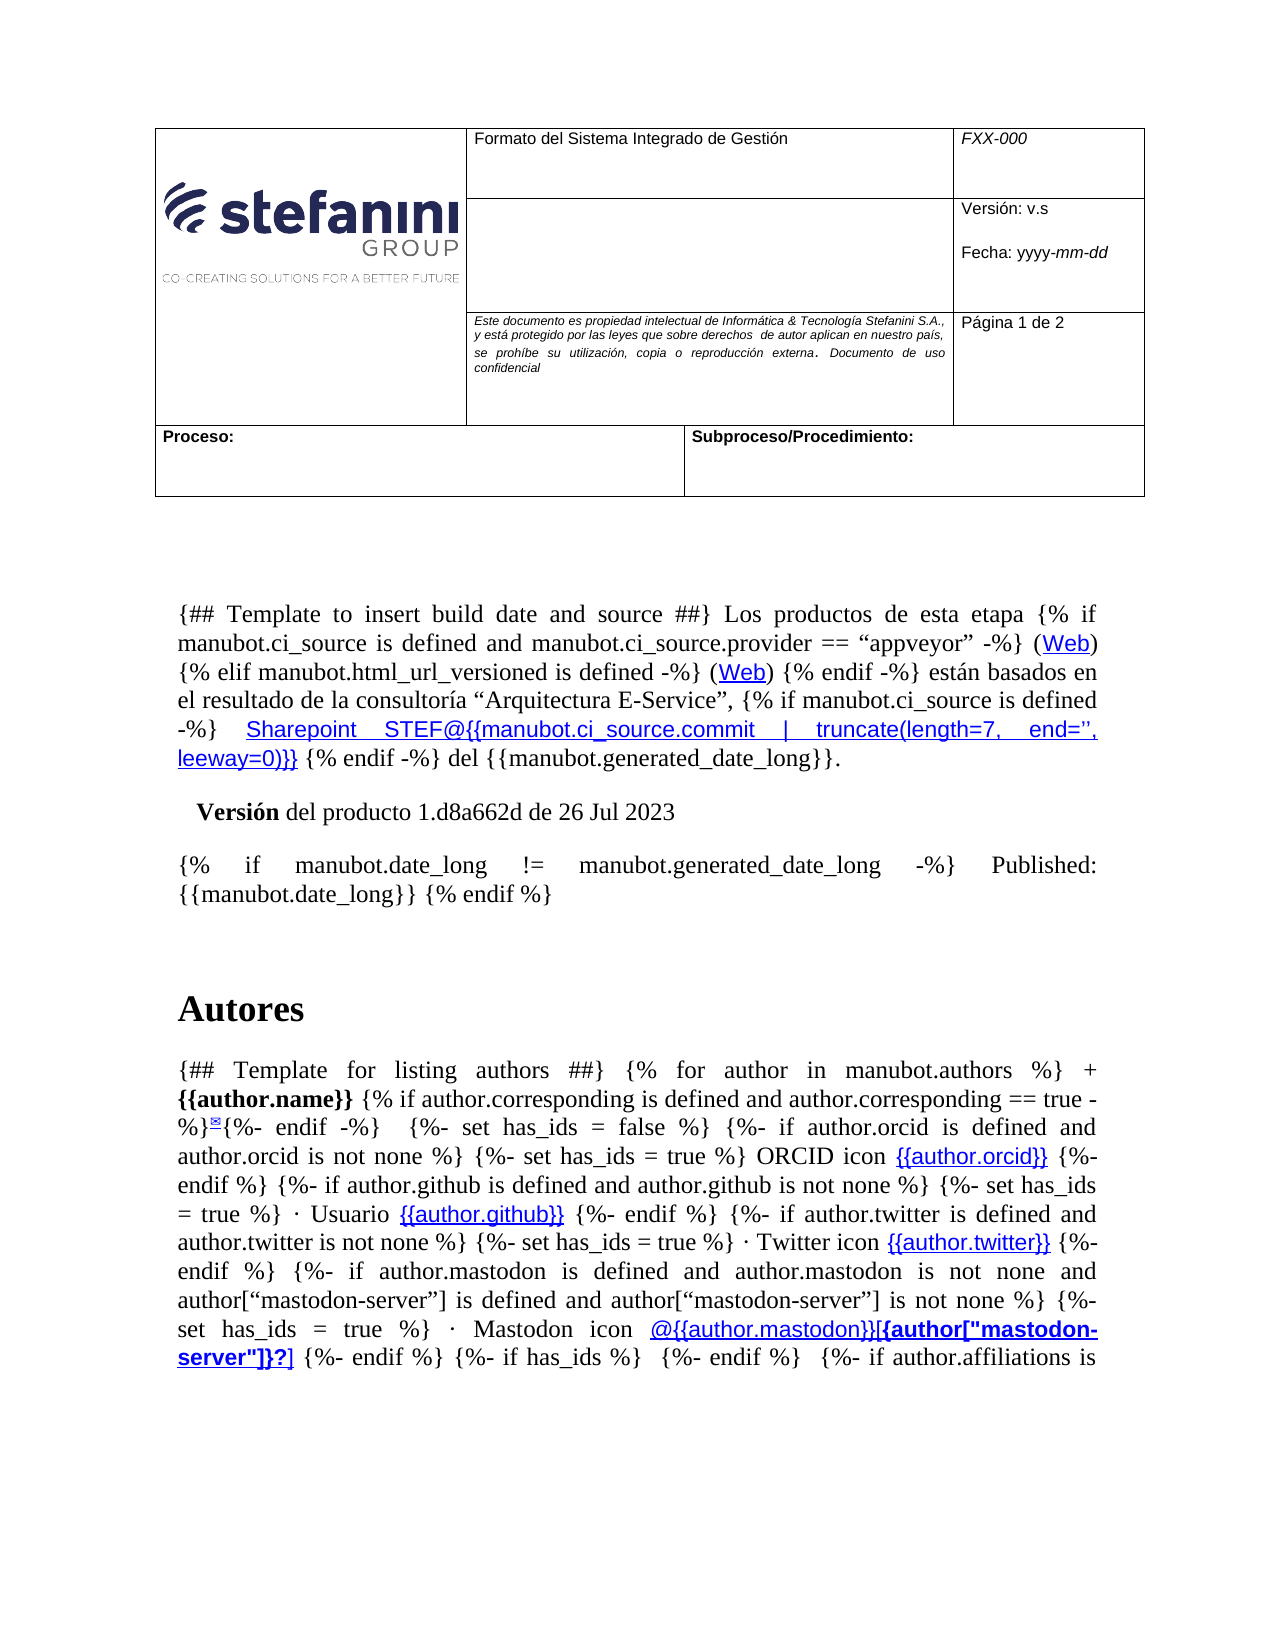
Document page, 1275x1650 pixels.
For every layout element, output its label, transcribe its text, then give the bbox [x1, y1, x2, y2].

text {## Template for listing authors ##} {% for author in manubot.authors %} + {{author.name}} {% if author.corresponding is defined and author.corresponding == true -%}✉{%- endif -%} {%- set has_ids = false %} {%- if author.orcid is defined and author.orcid is not none %} {%- set has_ids = true %} ORCID icon {{author.orcid}} {%- endif %} {%- if author.github is defined and author.github is not none %} {%- set has_ids = true %} · Usuario {{author.github}} {%- endif %} {%- if author.twitter is defined and author.twitter is not none %} {%- set has_ids = true %} · Twitter icon {{author.twitter}} {%- endif %} {%- if author.mastodon is defined and author.mastodon is not none and author[“mastodon-server”] is defined and author[“mastodon-server”] is not none %} {%- set has_ids = true %} · Mastodon icon @{{author.mastodon}}[] {%- endif %} {%- if has_ids %} {%- endif %} {%- if author.affiliations is defined and author.affiliations|length %} {{author.affiliations | join(‘;’)}} {%- endif %} {%- if author.funders is defined and author.funders|length %} · Funded by {{author.funders | join(‘;’)}} {%- endif %} {% endfor %} [177, 1055, 1098, 1371]
text Versión del producto 1.d8a662d de 26 Jul 2023 [177, 797, 1098, 826]
text {% if manubot.date_long != manubot.generated_date_long -%} Published: {{manubot.date_long}} {% endif %} [177, 851, 1098, 908]
subtitle Autores [177, 987, 1098, 1030]
picture [162, 182, 460, 286]
text {## Template to insert build date and source ##} Los productos de esta etapa {% if manubot.ci_source is defined and manubot.ci_source.provider == “appveyor” -%} (Web) {% elif manubot.html_url_versioned is defined -%} (Web) {% endif -%} están basados en el resultado de la consultoría “Arquitectura E-Service”, {% if manubot.ci_source is defined -%} Sharepoint STEF@{{manubot.ci_source.commit | truncate(length=7, end=’’, leeway=0)}} {% endif -%} del {{manubot.generated_date_long}}. [177, 599, 1098, 772]
